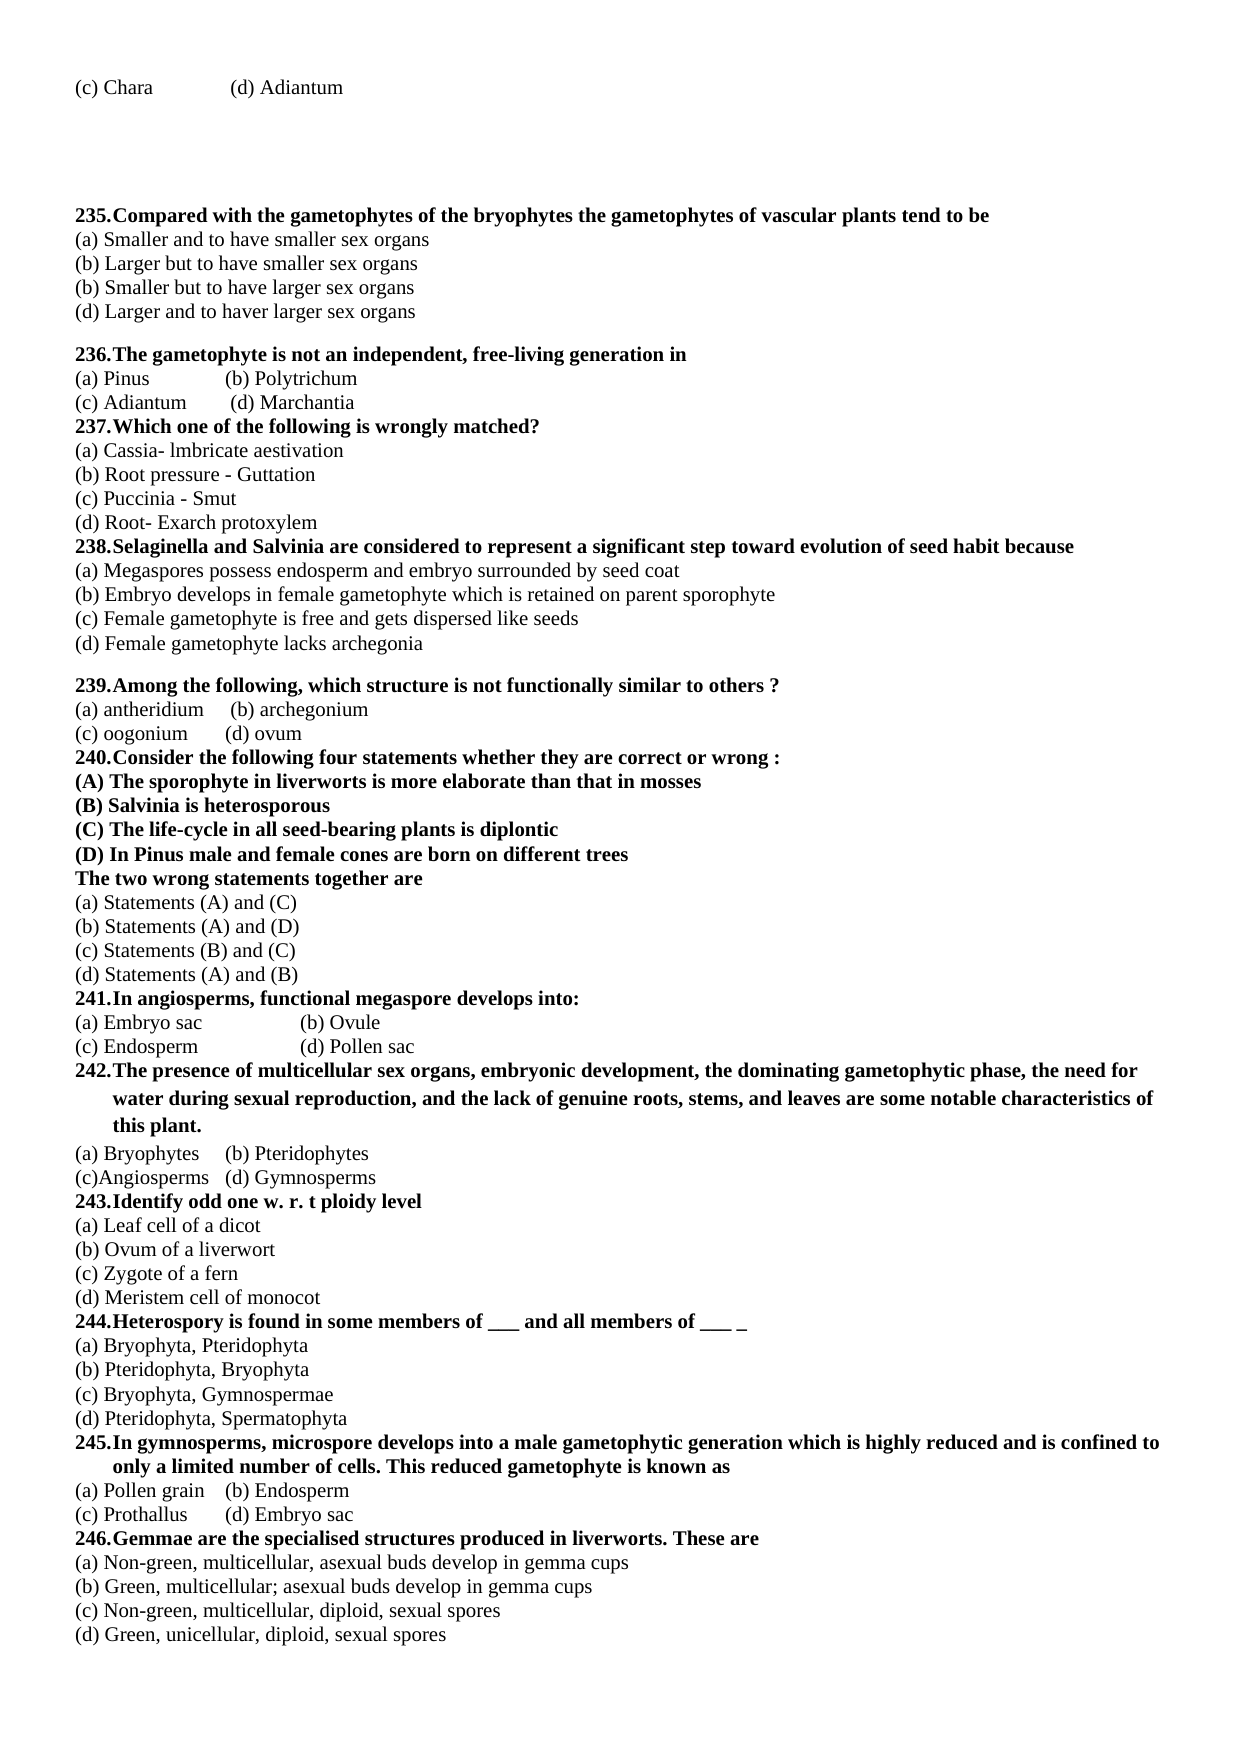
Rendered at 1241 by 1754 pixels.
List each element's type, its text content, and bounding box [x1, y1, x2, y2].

list Identify odd one w. r. t ploidy level [75, 1189, 1165, 1213]
list Among the following, which structure is not functionally similar to others ? [75, 673, 1165, 697]
text (b) Smaller but to have larger sex organs [75, 275, 1165, 299]
text (b) Statements (A) and (D) [75, 914, 1165, 938]
text (a) Cassia- lmbricate aestivation [75, 438, 1165, 462]
text (c) oogonium (d) ovum [75, 721, 1165, 745]
text (d) Root- Exarch protoxylem [75, 510, 1165, 534]
text (d) Statements (A) and (B) [75, 962, 1165, 986]
list In gymnosperms, microspore develops into a male gametophytic generation which is highly reduced and is confined to only a limited number of cells. This reduced gametophyte is known as [75, 1429, 1165, 1478]
text (c) Puccinia - Smut [75, 486, 1165, 510]
text (a) Embryo sac (b) Ovule [75, 1010, 1165, 1034]
text (a) Megaspores possess endosperm and embryo surrounded by seed coat [75, 558, 1165, 582]
text (c) Bryophyta, Gymnospermae [75, 1381, 1165, 1406]
list Selaginella and Salvinia are considered to represent a significant step toward evolution of seed habit because [75, 534, 1165, 558]
text (c) Female gametophyte is free and gets dispersed like seeds [75, 606, 1165, 630]
text (a) Leaf cell of a dicot [75, 1213, 1165, 1237]
text (B) Salvinia is heterosporous [75, 793, 1165, 817]
text (b) Embryo develops in female gametophyte which is retained on parent sporophyte [75, 582, 1165, 606]
text (d) Female gametophyte lacks archegonia [75, 630, 1165, 654]
text (c) Chara (d) Adiantum [75, 75, 1165, 99]
text (b) Pteridophyta, Bryophyta [75, 1357, 1165, 1381]
text (b) Larger but to have smaller sex organs [75, 251, 1165, 275]
text (d) Pteridophyta, Spermatophyta [75, 1406, 1165, 1429]
list Compared with the gametophytes of the bryophytes the gametophytes of vascular plants tend to be [75, 203, 1165, 227]
text (c) Endosperm (d) Pollen sac [75, 1034, 1165, 1058]
text (a) Bryophytes (b) Pteridophytes [75, 1141, 1165, 1165]
text (C) The life-cycle in all seed-bearing plants is diplontic [75, 817, 1165, 841]
list The presence of multicellular sex organs, embryonic development, the dominating gametophytic phase, the need for water during sexual reproduction, and the lack of genuine roots, stems, and leaves are some notable characteristics of this plant. [75, 1058, 1165, 1137]
text (a) antheridium (b) archegonium [75, 697, 1165, 721]
text (c) Statements (B) and (C) [75, 938, 1165, 962]
text (d) Larger and to haver larger sex organs [75, 299, 1165, 323]
text (b) Root pressure - Guttation [75, 462, 1165, 486]
text (c) Non-green, multicellular, diploid, sexual spores [75, 1598, 1165, 1622]
list The gametophyte is not an independent, free-living generation in [75, 342, 1165, 366]
text (c) Adiantum (d) Marchantia [75, 390, 1165, 414]
text (a) Smaller and to have smaller sex organs [75, 227, 1165, 251]
text The two wrong statements together are [75, 866, 1165, 889]
list In angiosperms, functional megaspore develops into: [75, 986, 1165, 1010]
text (c)Angiosperms (d) Gymnosperms [75, 1165, 1165, 1189]
text (c) Prothallus (d) Embryo sac [75, 1502, 1165, 1526]
list Consider the following four statements whether they are correct or wrong : [75, 745, 1165, 769]
text (A) The sporophyte in liverworts is more elaborate than that in mosses [75, 769, 1165, 793]
text (a) Pollen grain (b) Endosperm [75, 1478, 1165, 1502]
text (a) Statements (A) and (C) [75, 889, 1165, 914]
text (a) Non-green, multicellular, asexual buds develop in gemma cups [75, 1550, 1165, 1574]
text (d) Meristem cell of monocot [75, 1285, 1165, 1309]
text (a) Pinus (b) Polytrichum [75, 366, 1165, 390]
text (b) Green, multicellular; asexual buds develop in gemma cups [75, 1574, 1165, 1598]
text (D) In Pinus male and female cones are born on different trees [75, 841, 1165, 866]
text (c) Zygote of a fern [75, 1261, 1165, 1285]
text (a) Bryophyta, Pteridophyta [75, 1333, 1165, 1357]
text (d) Green, unicellular, diploid, sexual spores [75, 1622, 1165, 1646]
list Heterospory is found in some members of ___ and all members of ___ _ [75, 1309, 1165, 1333]
text (b) Ovum of a liverwort [75, 1237, 1165, 1261]
list Which one of the following is wrongly matched? [75, 414, 1165, 438]
list Gemmae are the specialised structures produced in liverworts. These are [75, 1526, 1165, 1550]
